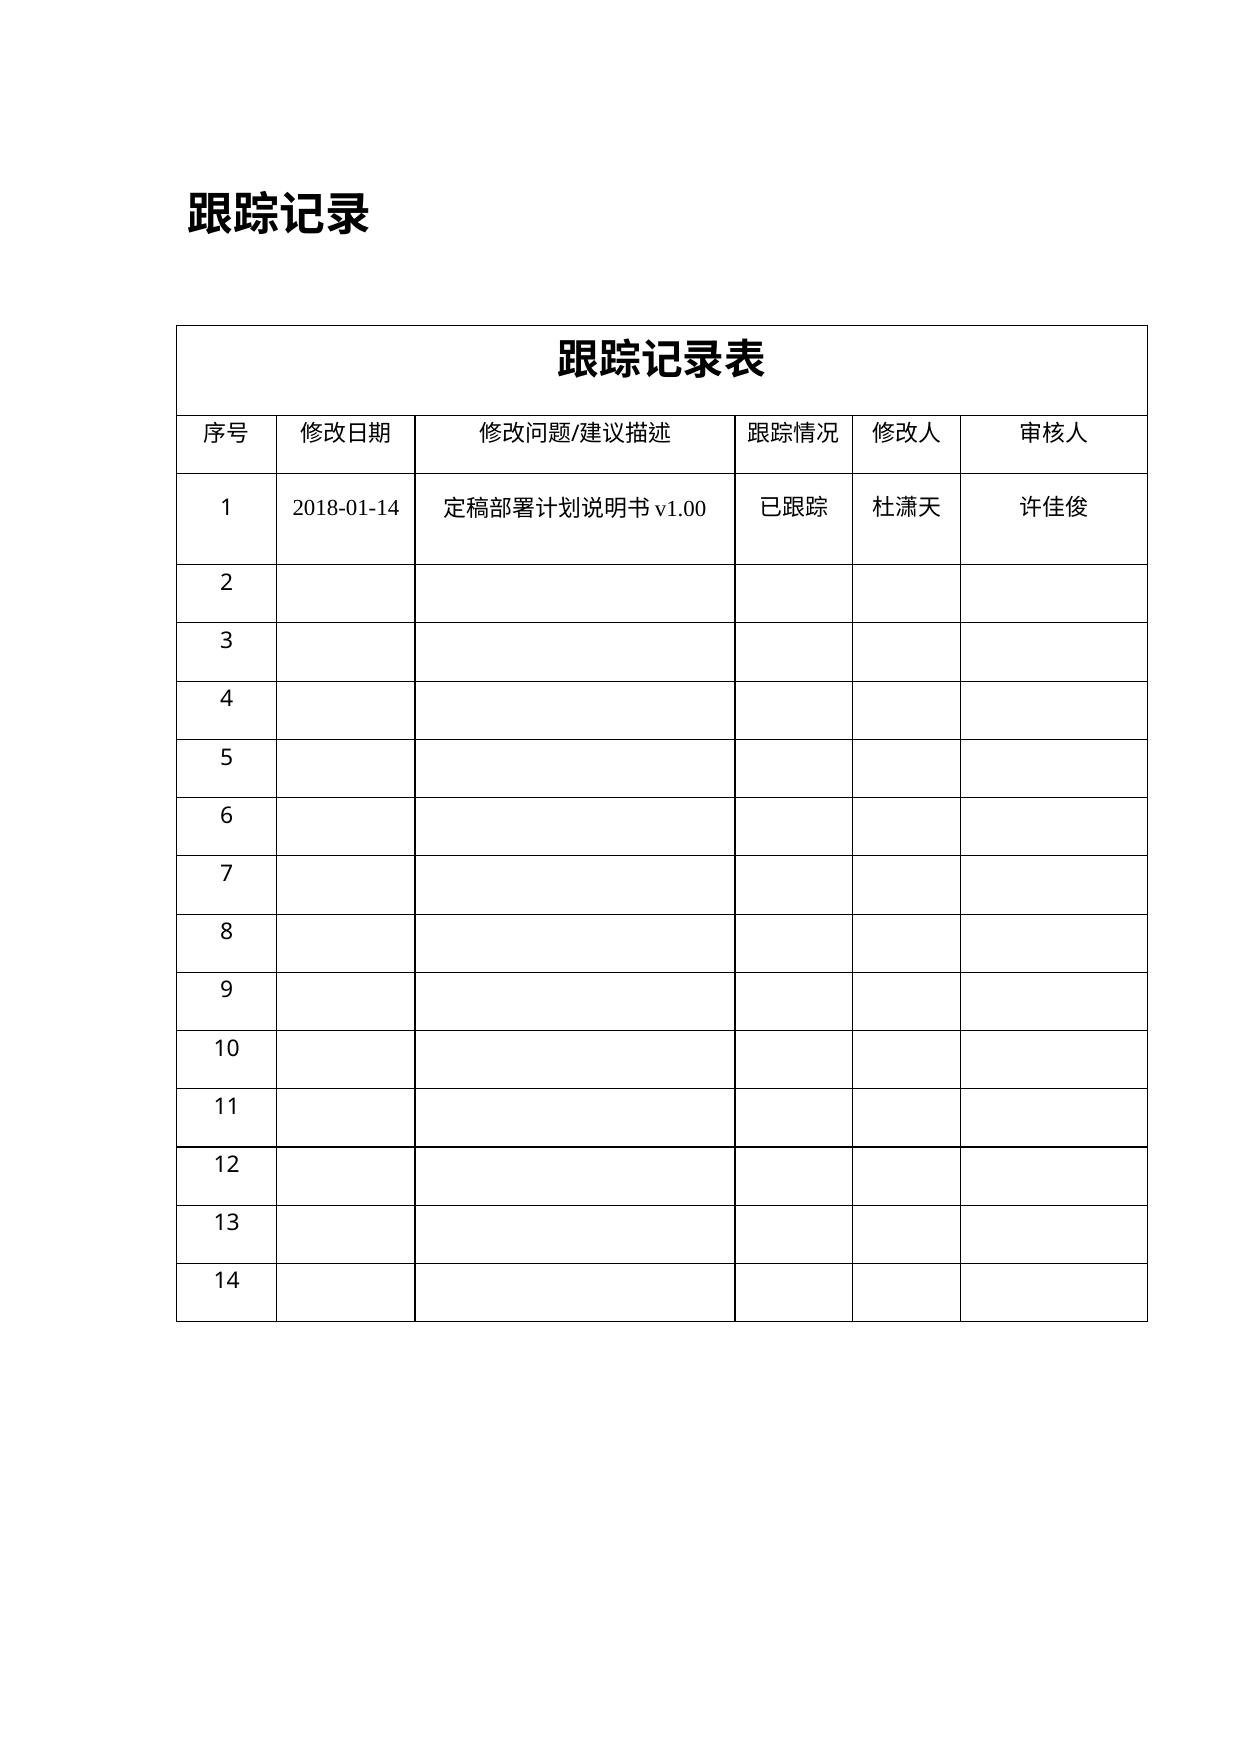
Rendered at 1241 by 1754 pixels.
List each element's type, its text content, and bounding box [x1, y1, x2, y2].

table_cell [416, 1031, 734, 1088]
table_cell 9 [177, 973, 276, 1030]
table_cell [416, 565, 734, 622]
table_cell [416, 1148, 734, 1204]
table_cell [736, 856, 852, 913]
table_cell [961, 798, 1147, 855]
table_cell [961, 973, 1147, 1030]
table_cell [277, 565, 414, 622]
table_cell 2018-01-14 [277, 474, 414, 564]
table_cell [961, 1148, 1147, 1204]
table_cell [736, 1089, 852, 1146]
table_cell [961, 915, 1147, 972]
table_cell 修改日期 [277, 416, 414, 473]
table_cell [736, 565, 852, 622]
table_cell 8 [177, 915, 276, 972]
table_cell [961, 1264, 1147, 1321]
table_cell [736, 1206, 852, 1263]
table_cell [416, 856, 734, 913]
table_cell [416, 682, 734, 739]
table_cell [277, 1206, 414, 1263]
table_cell [736, 798, 852, 855]
table_cell 3 [177, 623, 276, 681]
table_cell [416, 1264, 734, 1321]
table_cell [277, 915, 414, 972]
table_cell [277, 1031, 414, 1088]
table_cell [416, 915, 734, 972]
table_cell [277, 740, 414, 797]
table_cell [853, 1264, 960, 1321]
table_cell 11 [177, 1089, 276, 1146]
table_cell [961, 682, 1147, 739]
table_cell 修改人 [853, 416, 960, 473]
table_cell [961, 623, 1147, 681]
table_cell 13 [177, 1206, 276, 1263]
table_cell [853, 856, 960, 913]
table_cell [853, 565, 960, 622]
table_cell [961, 1206, 1147, 1263]
table_cell 4 [177, 682, 276, 739]
table_cell [961, 856, 1147, 913]
table_cell [853, 1148, 960, 1204]
table_cell [736, 1148, 852, 1204]
table_cell [416, 973, 734, 1030]
table_cell [277, 1089, 414, 1146]
table_cell [416, 1089, 734, 1146]
table_cell 2 [177, 565, 276, 622]
table_cell [277, 623, 414, 681]
table_cell 跟踪情况 [736, 416, 852, 473]
table_cell [853, 1031, 960, 1088]
table_cell [736, 973, 852, 1030]
table_cell [277, 798, 414, 855]
table_cell 14 [177, 1264, 276, 1321]
table_cell [416, 798, 734, 855]
table_cell [853, 682, 960, 739]
table_cell 序号 [177, 416, 276, 473]
table_cell [277, 1264, 414, 1321]
table_cell 1 [177, 474, 276, 564]
table_cell [277, 973, 414, 1030]
table_cell [736, 682, 852, 739]
table_cell [853, 740, 960, 797]
table_cell [277, 1148, 414, 1204]
table_cell 修改问题/建议描述 [416, 416, 734, 473]
table_cell 审核人 [961, 416, 1147, 473]
table_cell [853, 973, 960, 1030]
table_cell [961, 565, 1147, 622]
table_cell [416, 1206, 734, 1263]
table_cell 10 [177, 1031, 276, 1088]
table_cell 5 [177, 740, 276, 797]
table_cell [853, 915, 960, 972]
table_cell [853, 623, 960, 681]
table_cell [736, 1031, 852, 1088]
table_cell [277, 856, 414, 913]
table_cell [853, 1206, 960, 1263]
table_cell [736, 915, 852, 972]
table_cell [736, 1264, 852, 1321]
table_cell 已跟踪 [736, 474, 852, 564]
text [187, 162, 1053, 259]
table_cell [277, 682, 414, 739]
table_header 跟踪记录表 [177, 326, 1147, 415]
table_cell [961, 740, 1147, 797]
table_cell 杜潇天 [853, 474, 960, 564]
table_cell [961, 1031, 1147, 1088]
table_cell 7 [177, 856, 276, 913]
table_cell [853, 1089, 960, 1146]
table_cell 许佳俊 [961, 474, 1147, 564]
table_cell 6 [177, 798, 276, 855]
table_cell [736, 623, 852, 681]
table_cell [416, 740, 734, 797]
table_cell [961, 1089, 1147, 1146]
table_cell [736, 740, 852, 797]
table_cell [853, 798, 960, 855]
table_cell 12 [177, 1148, 276, 1204]
table_cell [416, 623, 734, 681]
table_cell 定稿部署计划说明书v1.00 [416, 474, 734, 564]
